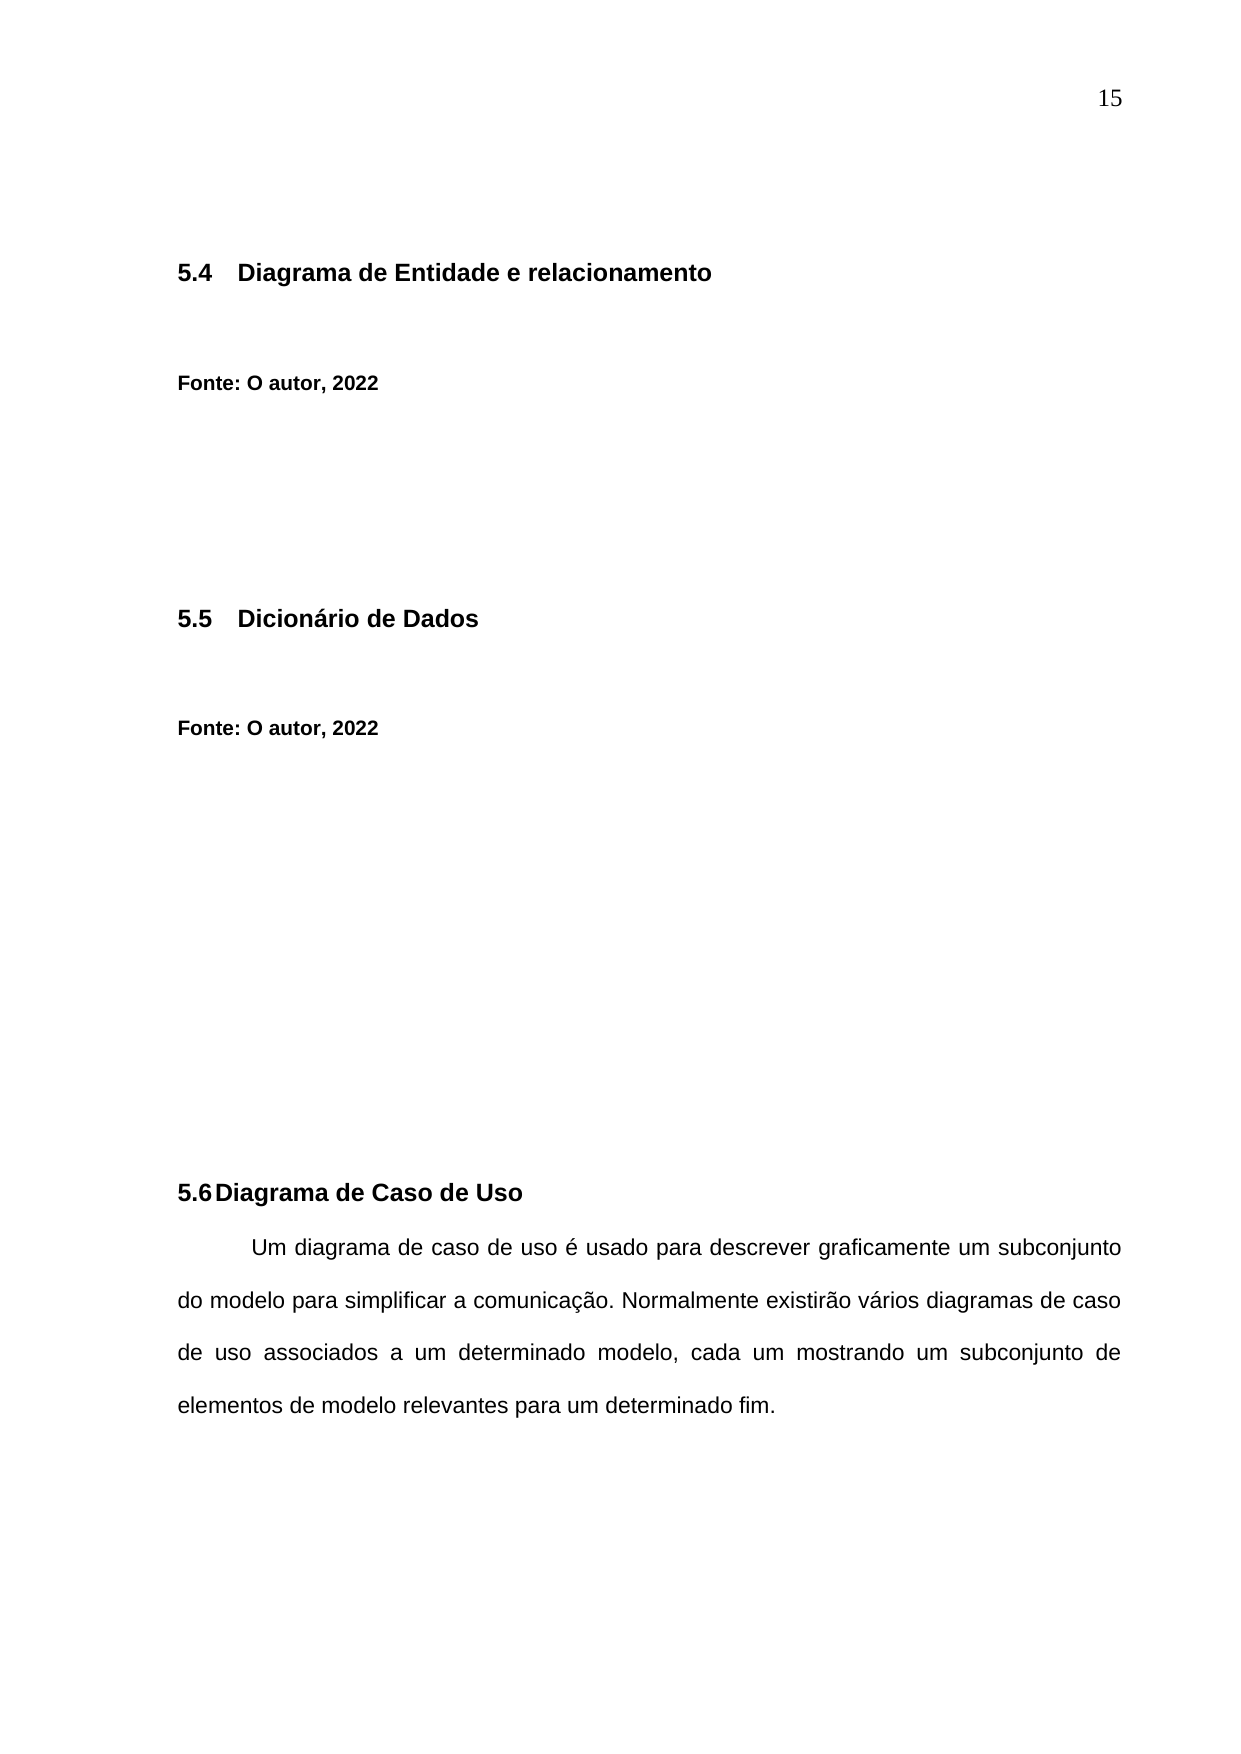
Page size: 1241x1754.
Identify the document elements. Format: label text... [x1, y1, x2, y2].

subtitle Diagrama de Entidade e relacionamento [177, 258, 1122, 287]
subtitle Dicionário de Dados [177, 604, 1122, 633]
subtitle Diagrama de Caso de Uso [177, 1178, 1122, 1207]
text Fonte: O autor, 2022 [177, 715, 1122, 739]
text Um diagrama de caso de uso é usado para descrever graficamente um subconjunto do modelo para simplificar a comunicação. Normalmente existirão vários diagramas de caso de uso associados a um determinado modelo, cada um mostrando um subconjunto de elementos de modelo relevantes para um determinado fim. [177, 1234, 1122, 1418]
text Fonte: O autor, 2022 [177, 371, 1122, 395]
